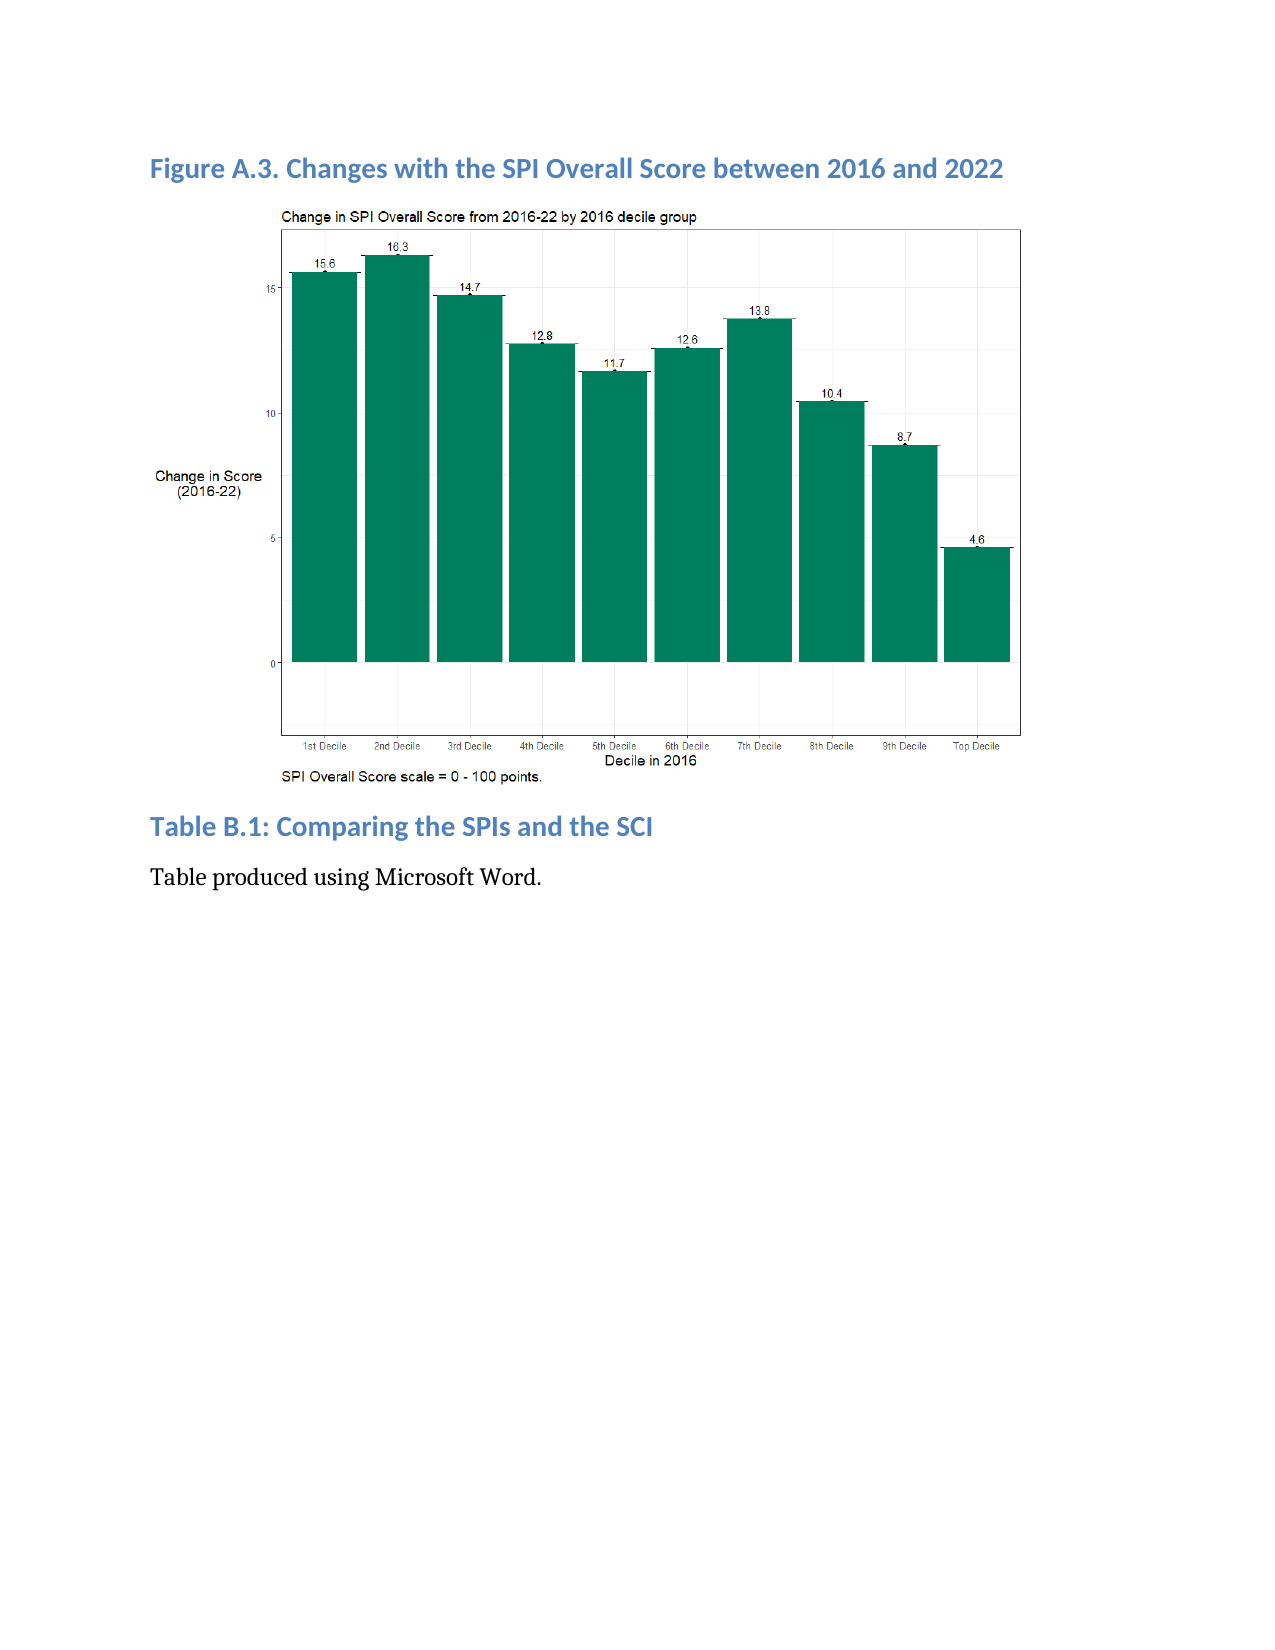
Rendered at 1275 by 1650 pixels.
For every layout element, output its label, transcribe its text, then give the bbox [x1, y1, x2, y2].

subtitle Figure A.3. Changes with the SPI Overall Score between 2016 and 2022 [150, 150, 1125, 186]
text Table produced using Microsoft Word. [150, 863, 1125, 892]
subtitle Table B.1: Comparing the SPIs and the SCI [150, 808, 1125, 844]
picture [150, 204, 1025, 788]
